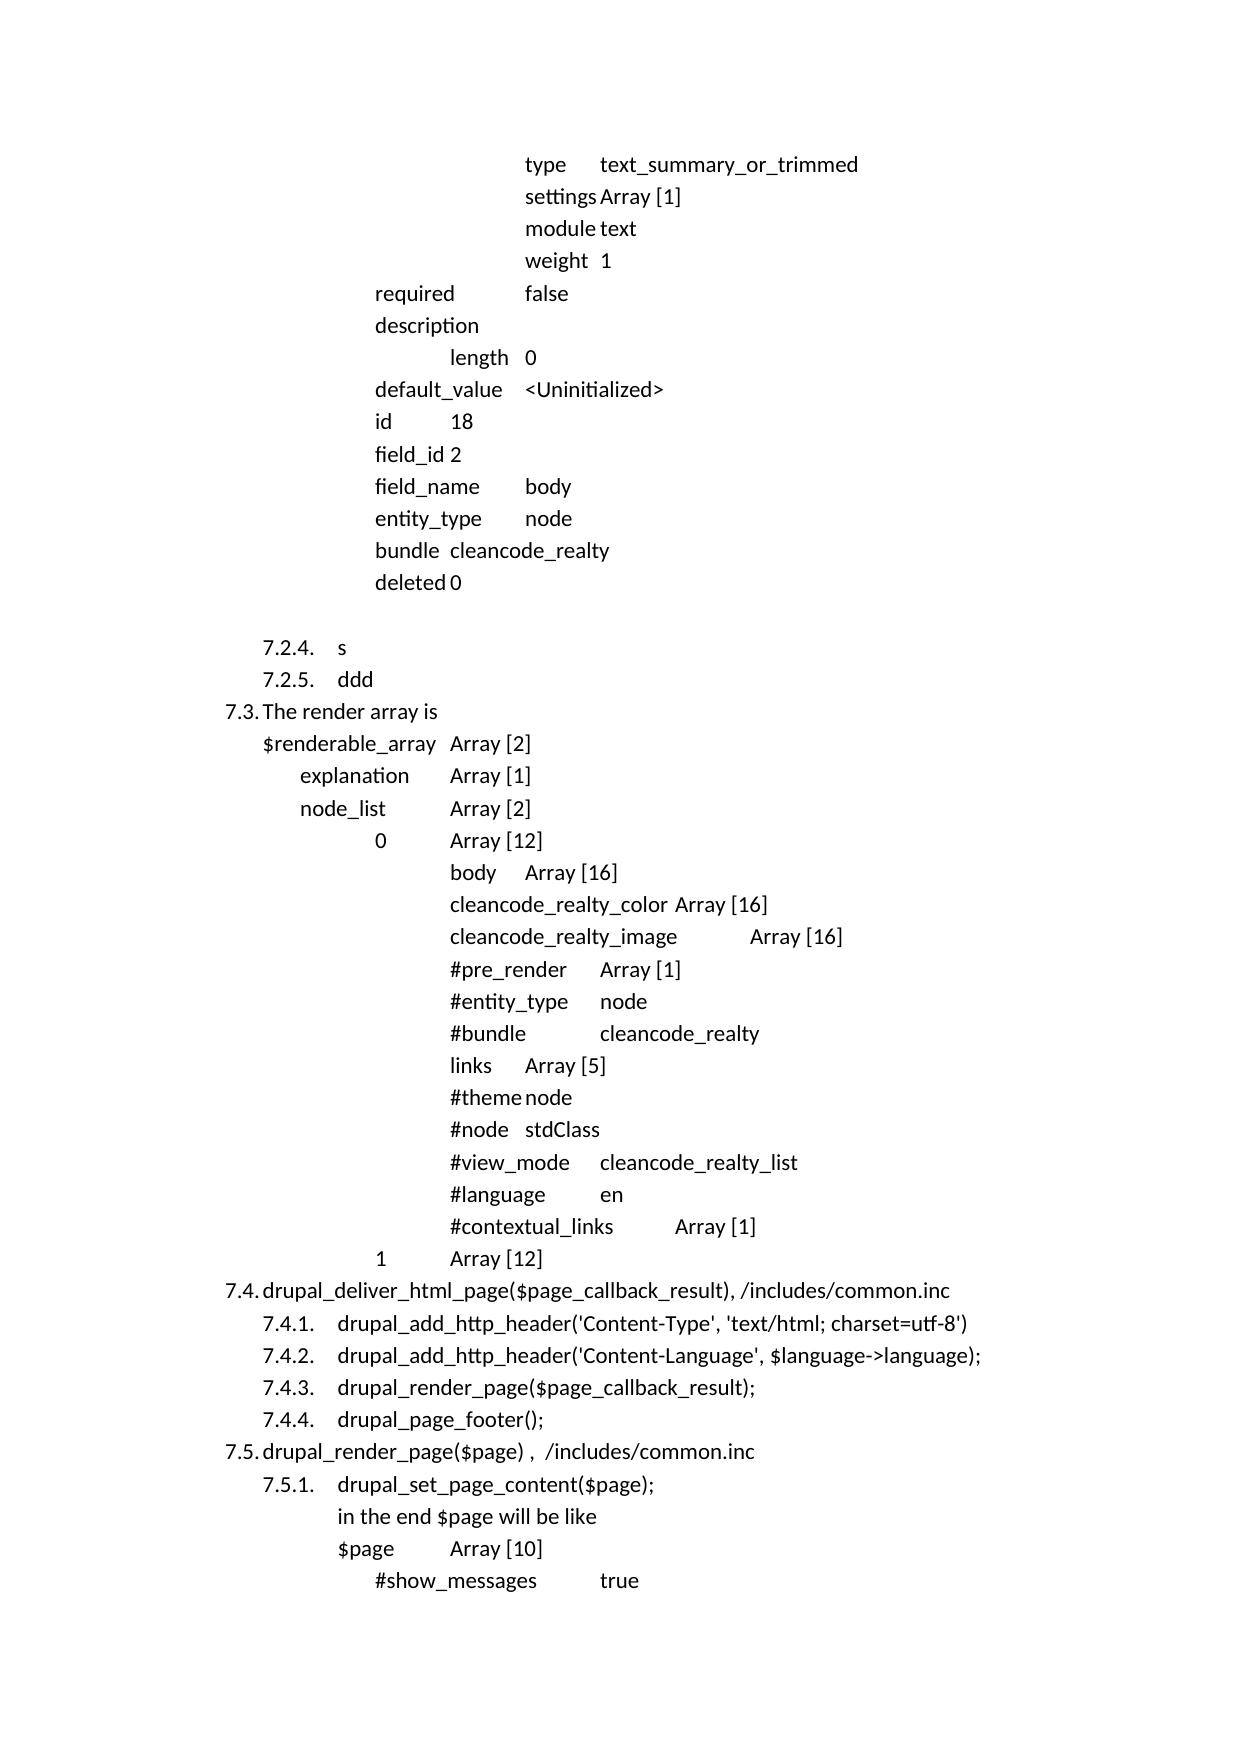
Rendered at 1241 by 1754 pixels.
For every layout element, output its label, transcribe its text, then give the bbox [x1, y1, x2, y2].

list drupal_add_http_header('Content-Type', 'text/html; charset=utf-8') [262, 1309, 1090, 1337]
list #show_messages true [337, 1566, 1090, 1594]
list ddd [262, 665, 1090, 693]
list #contextual_links Array [1] [262, 1212, 1090, 1240]
list drupal_page_footer(); [262, 1405, 1090, 1433]
list body Array [16] [262, 858, 1090, 886]
list field_name body [337, 472, 1090, 500]
list #language en [262, 1180, 1090, 1208]
list #view_mode cleancode_realty_list [262, 1148, 1090, 1176]
list #bundle cleancode_realty [262, 1019, 1090, 1047]
list node_list Array [2] [262, 794, 1090, 822]
list default_value <Uninitialized> [337, 375, 1090, 403]
list drupal_render_page($page_callback_result); [262, 1373, 1090, 1401]
list module text [337, 214, 1090, 242]
list #entity_type node [262, 987, 1090, 1015]
list cleancode_realty_image Array [16] [262, 922, 1090, 951]
list drupal_add_http_header('Content-Language', $language->language); [262, 1341, 1090, 1369]
list #theme node [262, 1083, 1090, 1111]
list description [337, 311, 1090, 339]
list The render array is [225, 697, 1090, 725]
list length 0 [337, 343, 1090, 371]
list deleted 0 [337, 568, 1090, 596]
list id 18 [337, 407, 1090, 436]
list in the end $page will be like [337, 1502, 1090, 1530]
list field_id 2 [337, 440, 1090, 468]
list weight 1 [337, 247, 1090, 274]
list required false [337, 279, 1090, 307]
list $renderable_array Array [2] [262, 729, 1090, 757]
list 0 Array [12] [262, 826, 1090, 854]
list #node stdClass [262, 1116, 1090, 1144]
list 1 Array [12] [262, 1244, 1090, 1272]
list cleancode_realty_color Array [16] [262, 890, 1090, 918]
list $page Array [10] [337, 1534, 1090, 1562]
list entity_type node [337, 504, 1090, 532]
list s [262, 633, 1090, 661]
list settings Array [1] [337, 182, 1090, 210]
list type text_summary_or_trimmed [337, 150, 1090, 178]
list drupal_set_page_content($page); [262, 1470, 1090, 1498]
list explanation Array [1] [262, 762, 1090, 789]
list links Array [5] [262, 1051, 1090, 1079]
list #pre_render Array [1] [262, 955, 1090, 983]
list drupal_deliver_html_page($page_callback_result), /includes/common.inc [225, 1277, 1090, 1304]
list bundle cleancode_realty [337, 536, 1090, 564]
list drupal_render_page($page) , /includes/common.inc [225, 1437, 1090, 1466]
